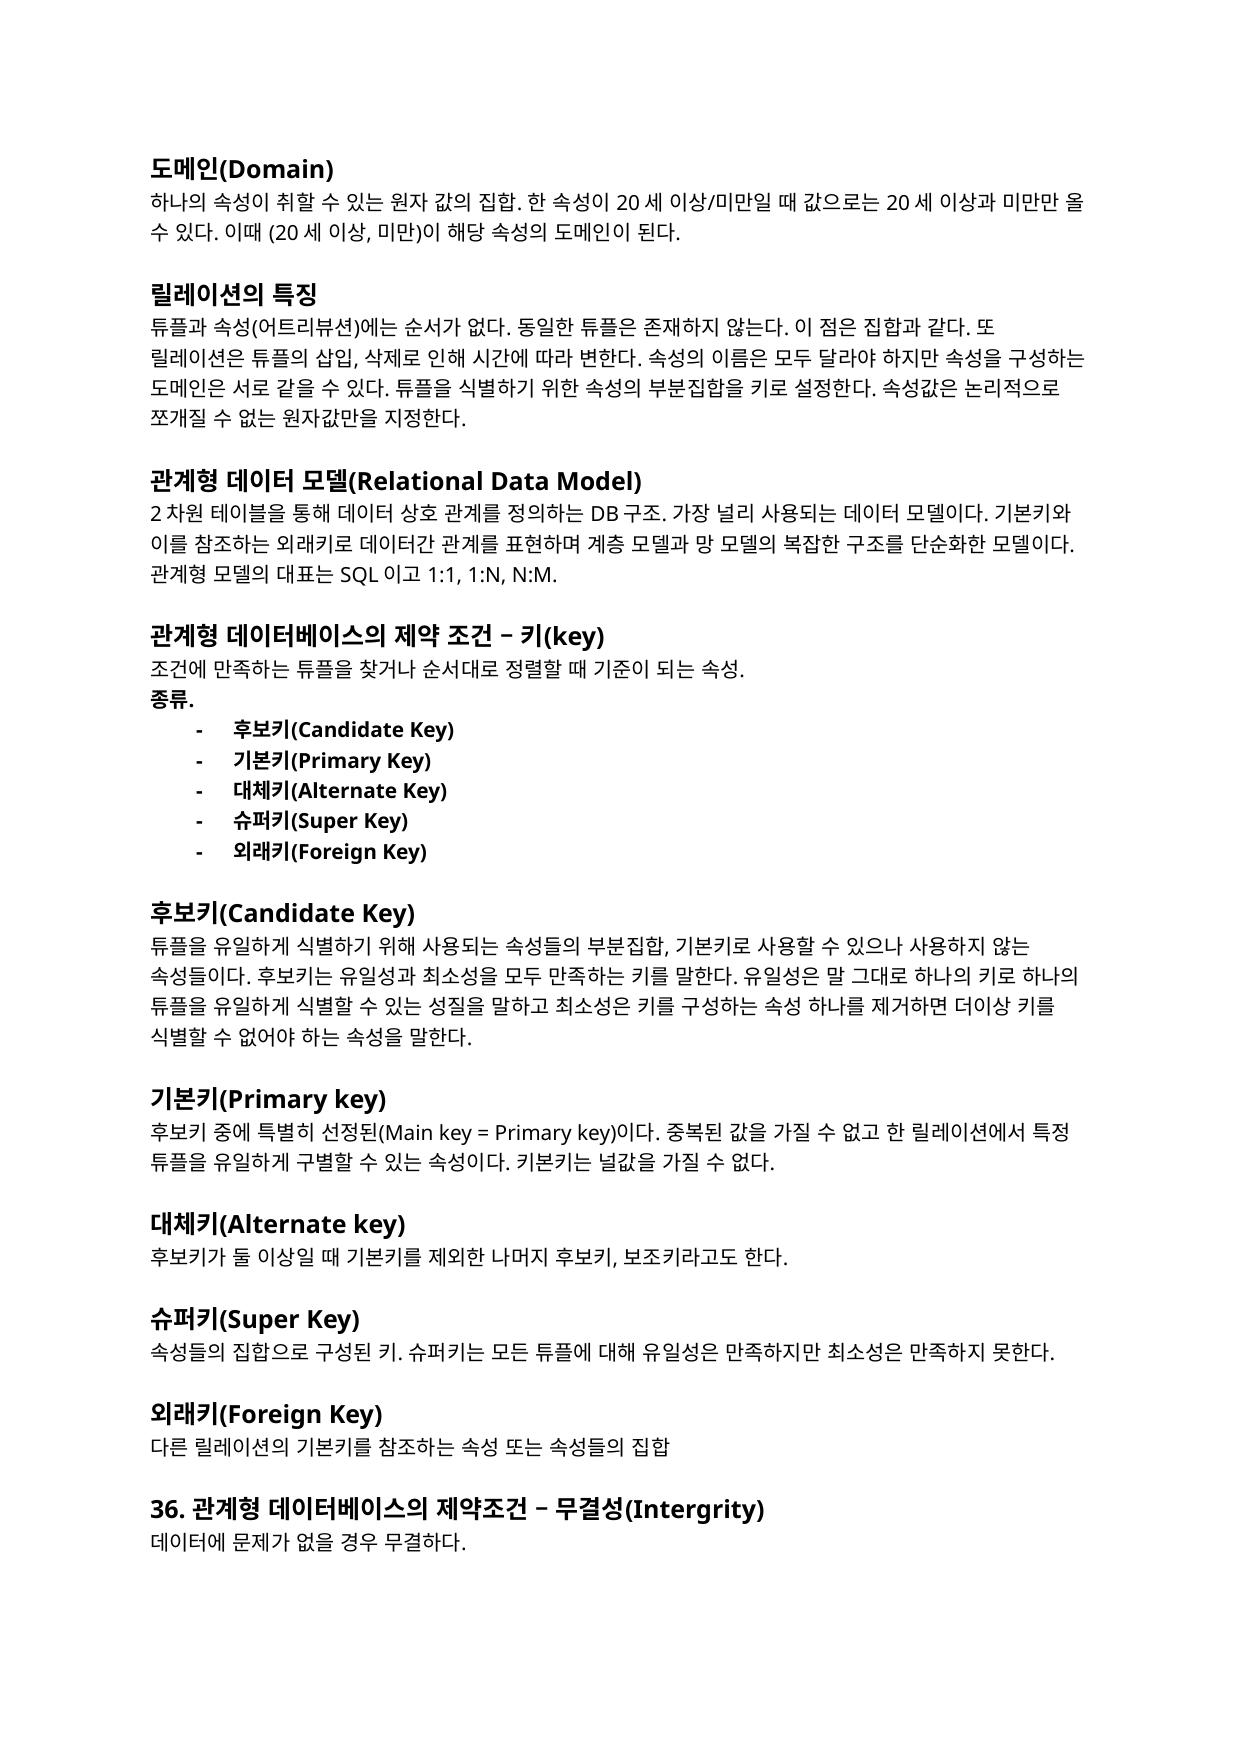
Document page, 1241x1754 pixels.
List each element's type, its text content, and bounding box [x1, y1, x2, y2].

text 관계형 데이터 모델(Relational Data Model) [150, 461, 1090, 497]
text 종류. [150, 683, 1090, 714]
text 관계형 데이터베이스의 제약 조건 – 키(key) [150, 617, 1090, 653]
list 슈퍼키(Super Key) [196, 805, 1090, 835]
text 튜플을 유일하게 식별하기 위해 사용되는 속성들의 부분집합, 기본키로 사용할 수 있으나 사용하지 않는 속성들이다. 후보키는 유일성과 최소성을 모두 만족하는 키를 말한다. 유일성은 말 그대로 하나의 키로 하나의 튜플을 유일하게 식별할 수 있는 성질을 말하고 최소성은 키를 구성하는 속성 하나를 제거하면 더이상 키를 식별할 수 없어야 하는 속성을 말한다. [150, 930, 1090, 1051]
text 외래키(Foreign Key) [150, 1395, 1090, 1431]
text 다른 릴레이션의 기본키를 참조하는 속성 또는 속성들의 집합 [150, 1431, 1090, 1461]
list 외래키(Foreign Key) [196, 835, 1090, 865]
text 릴레이션의 특징 [150, 275, 1090, 312]
text 대체키(Alternate key) [150, 1205, 1090, 1241]
text 도메인(Domain) [150, 150, 1090, 186]
text 36. 관계형 데이터베이스의 제약조건 – 무결성(Intergrity) [150, 1490, 1090, 1526]
text 후보키가 둘 이상일 때 기본키를 제외한 나머지 후보키, 보조키라고도 한다. [150, 1241, 1090, 1271]
text 후보키(Candidate Key) [150, 894, 1090, 930]
text 후보키 중에 특별히 선정된(Main key = Primary key)이다. 중복된 값을 가질 수 없고 한 릴레이션에서 특정 튜플을 유일하게 구별할 수 있는 속성이다. 키본키는 널값을 가질 수 없다. [150, 1116, 1090, 1176]
text 2차원 테이블을 통해 데이터 상호 관계를 정의하는 DB구조. 가장 널리 사용되는 데이터 모델이다. 기본키와 이를 참조하는 외래키로 데이터간 관계를 표현하며 계층 모델과 망 모델의 복잡한 구조를 단순화한 모델이다. 관계형 모델의 대표는 SQL이고 1:1, 1:N, N:M. [150, 497, 1090, 588]
text 튜플과 속성(어트리뷰션)에는 순서가 없다. 동일한 튜플은 존재하지 않는다. 이 점은 집합과 같다. 또 릴레이션은 튜플의 삽입, 삭제로 인해 시간에 따라 변한다. 속성의 이름은 모두 달라야 하지만 속성을 구성하는 도메인은 서로 같을 수 있다. 튜플을 식별하기 위한 속성의 부분집합을 키로 설정한다. 속성값은 논리적으로 쪼개질 수 없는 원자값만을 지정한다. [150, 312, 1090, 433]
text 조건에 만족하는 튜플을 찾거나 순서대로 정렬할 때 기준이 되는 속성. [150, 653, 1090, 683]
text 하나의 속성이 취할 수 있는 원자 값의 집합. 한 속성이 20세 이상/미만일 때 값으로는 20세 이상과 미만만 올 수 있다. 이때 (20세 이상, 미만)이 해당 속성의 도메인이 된다. [150, 186, 1090, 247]
text 속성들의 집합으로 구성된 키. 슈퍼키는 모든 튜플에 대해 유일성은 만족하지만 최소성은 만족하지 못한다. [150, 1336, 1090, 1366]
list 후보키(Candidate Key) [196, 714, 1090, 744]
text 슈퍼키(Super Key) [150, 1300, 1090, 1336]
text 기본키(Primary key) [150, 1079, 1090, 1116]
list 기본키(Primary Key) [196, 744, 1090, 774]
text 데이터에 문제가 없을 경우 무결하다. [150, 1526, 1090, 1556]
list 대체키(Alternate Key) [196, 774, 1090, 805]
